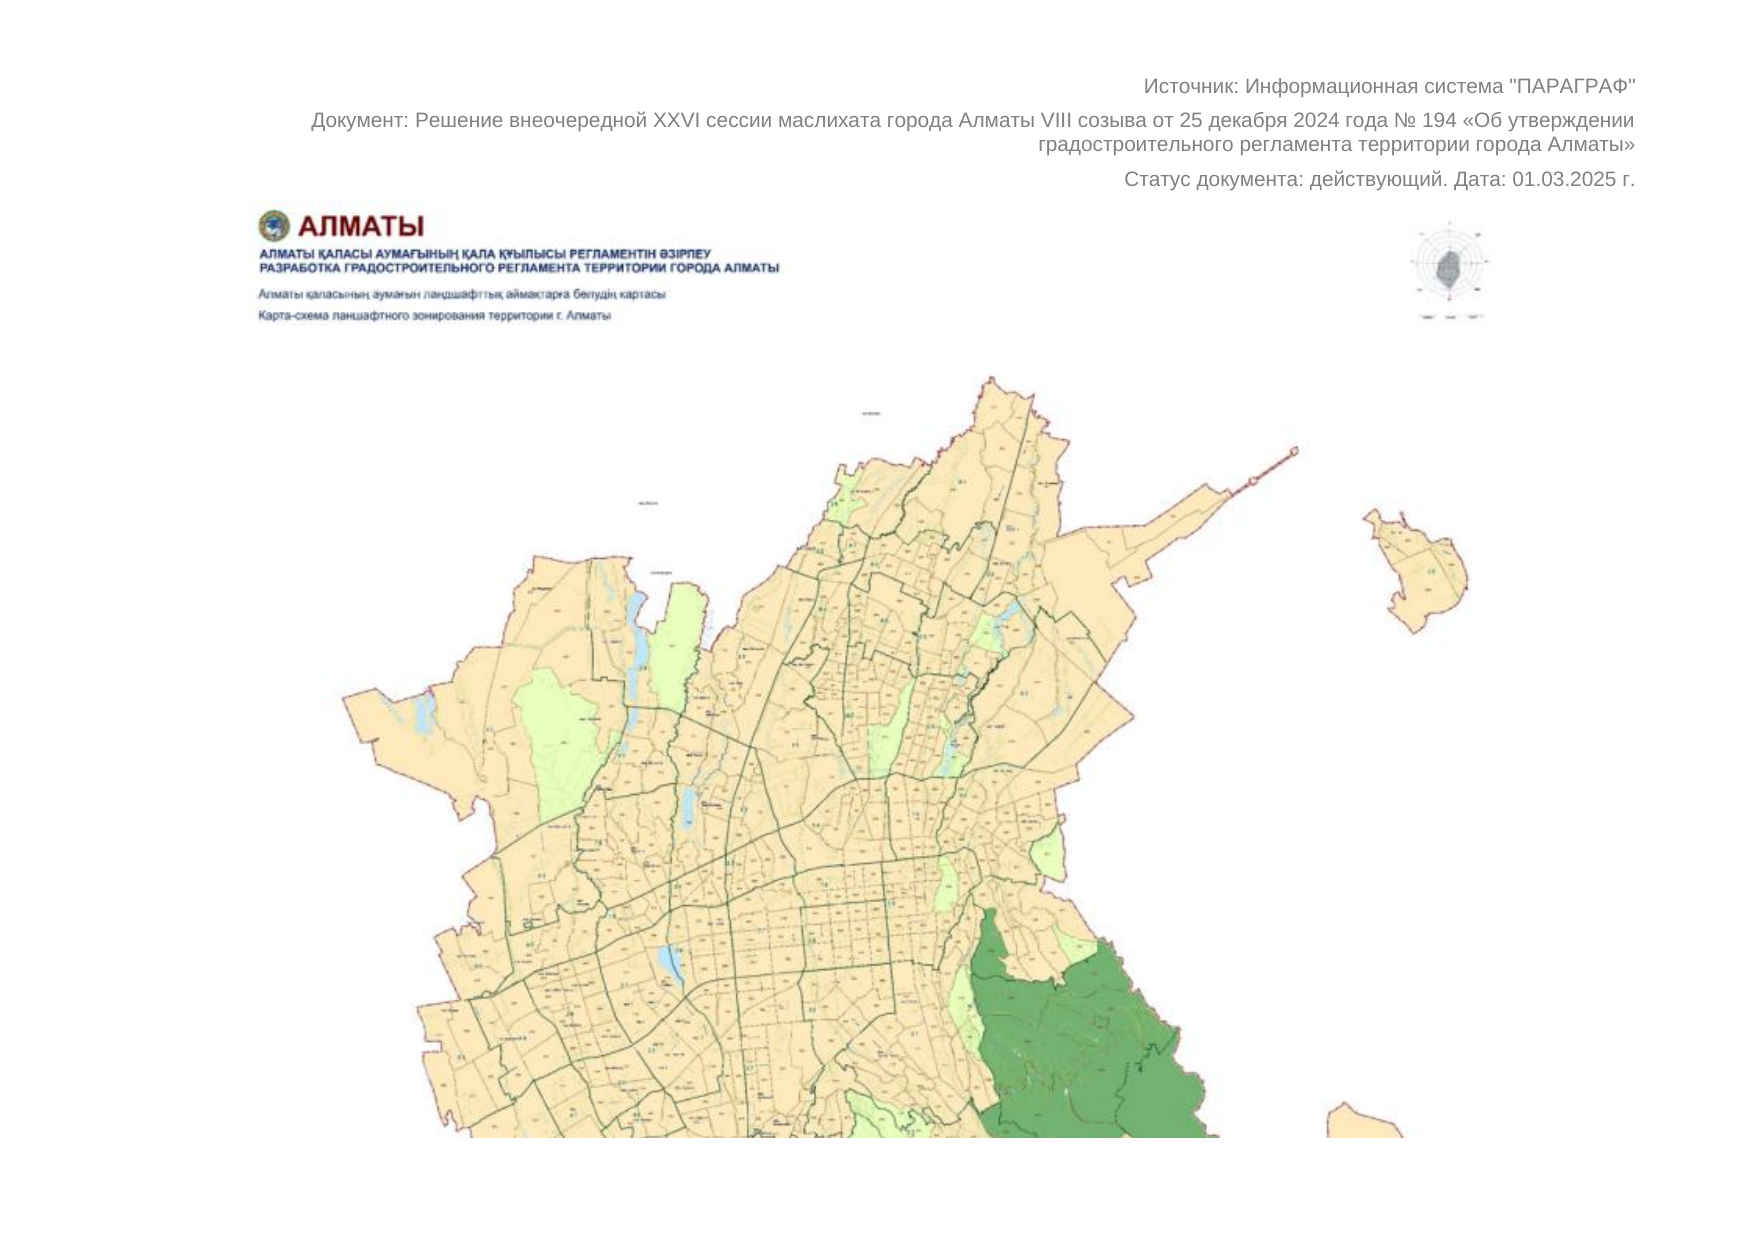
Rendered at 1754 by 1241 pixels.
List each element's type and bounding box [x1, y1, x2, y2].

picture [247, 200, 1507, 1138]
